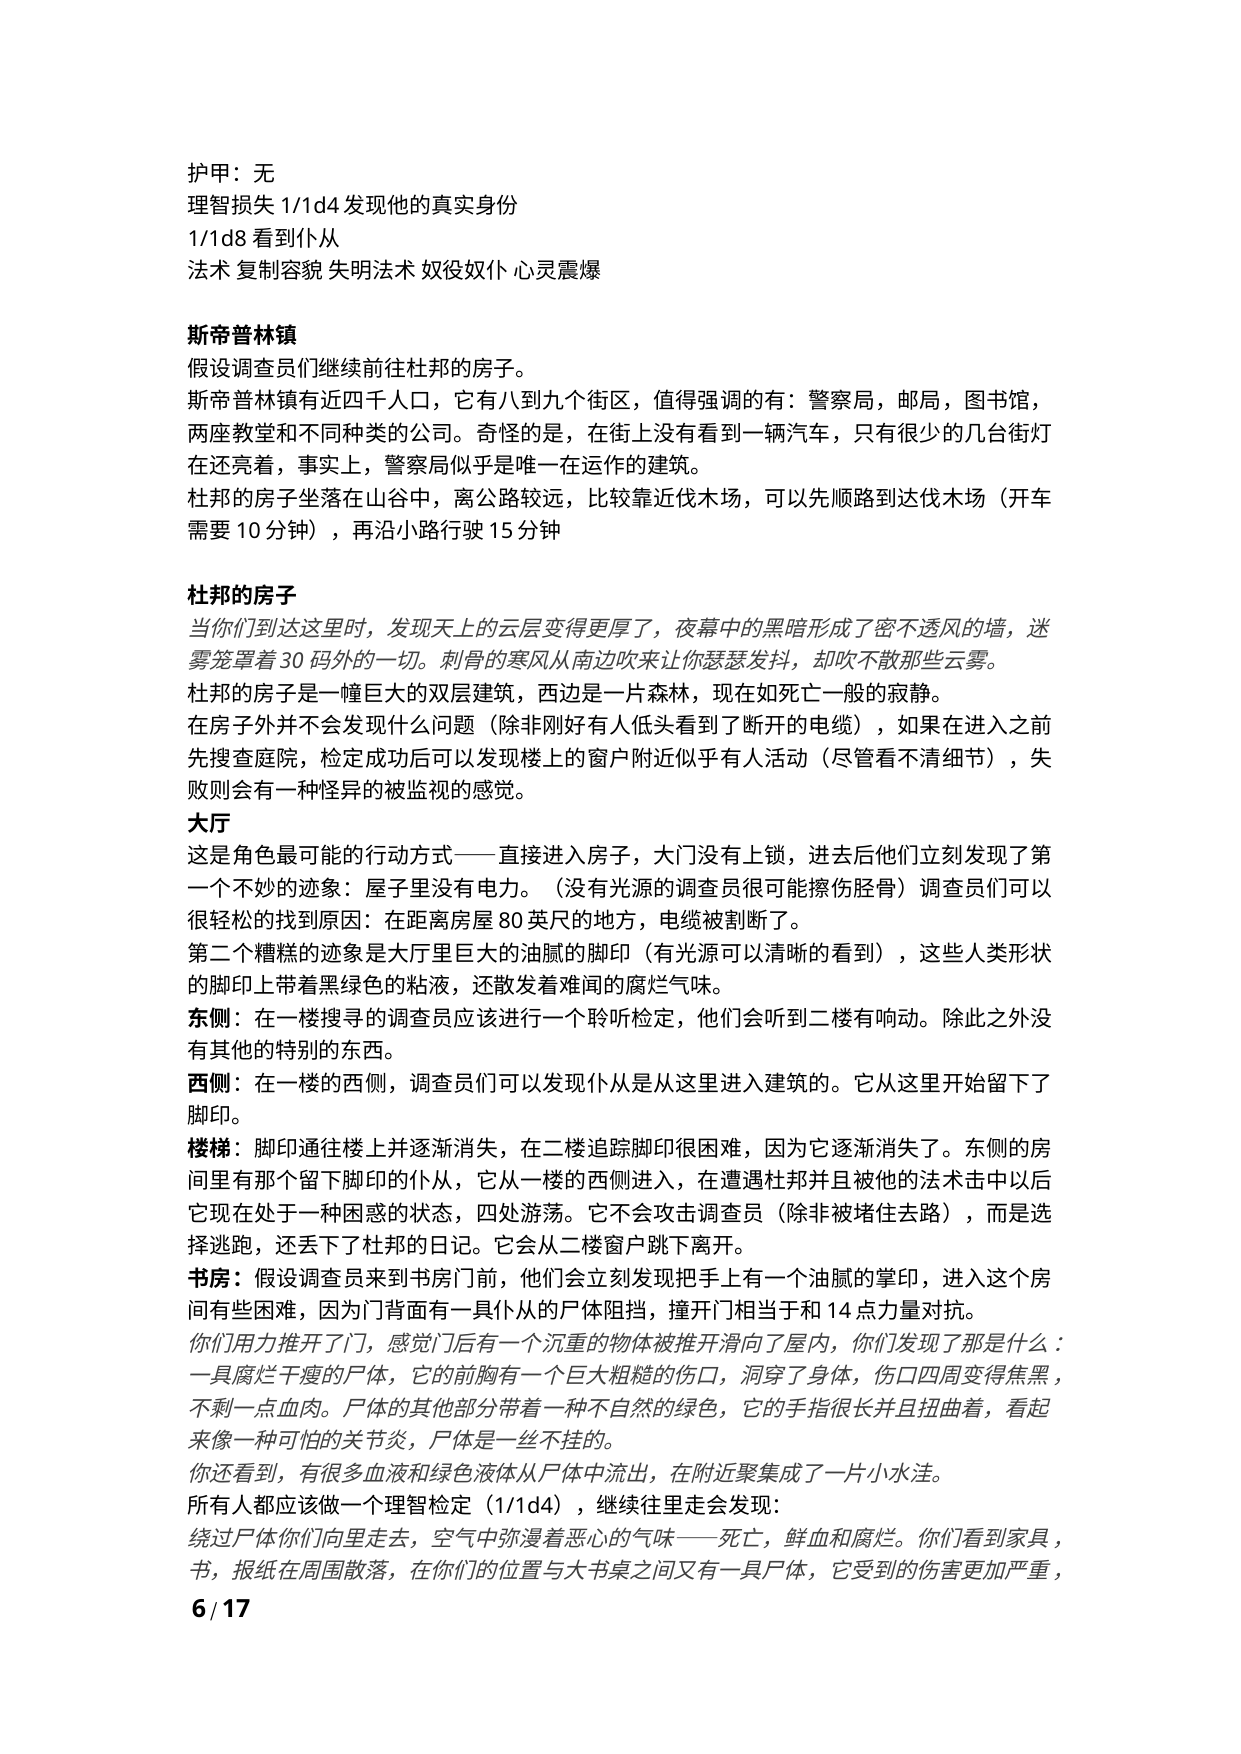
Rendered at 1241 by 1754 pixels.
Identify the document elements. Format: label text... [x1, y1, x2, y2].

text 杜邦的房子坐落在山谷中，离公路较远，比较靠近伐木场，可以先顺路到达伐木场（开车需要10分钟），再沿小路行驶15分钟 [187, 481, 1053, 546]
text 斯帝普林镇 [187, 318, 1053, 351]
text 所有人都应该做一个理智检定（1/1d4），继续往里走会发现： [187, 1488, 1053, 1521]
text 西侧：在一楼的西侧，调查员们可以发现仆从是从这里进入建筑的。它从这里开始留下了脚印。 [187, 1066, 1053, 1131]
text 护甲：无 [187, 156, 1053, 188]
text 这是角色最可能的行动方式——直接进入房子，大门没有上锁，进去后他们立刻发现了第一个不妙的迹象：屋子里没有电力。（没有光源的调查员很可能擦伤胫骨）调查员们可以很轻松的找到原因：在距离房屋80英尺的地方，电缆被割断了。 [187, 838, 1053, 936]
text 法术 复制容貌 失明法术 奴役奴仆 心灵震爆 [187, 253, 1053, 286]
text 书房：假设调查员来到书房门前，他们会立刻发现把手上有一个油腻的掌印，进入这个房间有些困难，因为门背面有一具仆从的尸体阻挡，撞开门相当于和14点力量对抗。 [187, 1261, 1053, 1326]
text 东侧：在一楼搜寻的调查员应该进行一个聆听检定，他们会听到二楼有响动。除此之外没有其他的特别的东西。 [187, 1001, 1053, 1066]
text 假设调查员们继续前往杜邦的房子。 [187, 351, 1053, 383]
text 杜邦的房子 [187, 578, 1053, 611]
text 当你们到达这里时，发现天上的云层变得更厚了，夜幕中的黑暗形成了密不透风的墙，迷雾笼罩着30码外的一切。刺骨的寒风从南边吹来让你瑟瑟发抖，却吹不散那些云雾。 [187, 611, 1053, 676]
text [187, 1521, 1053, 1586]
text 在房子外并不会发现什么问题（除非刚好有人低头看到了断开的电缆），如果在进入之前先搜查庭院，检定成功后可以发现楼上的窗户附近似乎有人活动（尽管看不清细节），失败则会有一种怪异的被监视的感觉。 [187, 708, 1053, 806]
text 你还看到，有很多血液和绿色液体从尸体中流出，在附近聚集成了一片小水洼。 [187, 1456, 1053, 1488]
text 1/1d8 看到仆从 [187, 221, 1053, 253]
text 你们用力推开了门，感觉门后有一个沉重的物体被推开滑向了屋内，你们发现了那是什么：一具腐烂干瘦的尸体，它的前胸有一个巨大粗糙的伤口，洞穿了身体，伤口四周变得焦黑，不剩一点血肉。尸体的其他部分带着一种不自然的绿色，它的手指很长并且扭曲着，看起来像一种可怕的关节炎，尸体是一丝不挂的。 [187, 1326, 1053, 1456]
text 楼梯：脚印通往楼上并逐渐消失，在二楼追踪脚印很困难，因为它逐渐消失了。东侧的房间里有那个留下脚印的仆从，它从一楼的西侧进入，在遭遇杜邦并且被他的法术击中以后，它现在处于一种困惑的状态，四处游荡。它不会攻击调查员（除非被堵住去路），而是选择逃跑，还丢下了杜邦的日记。它会从二楼窗户跳下离开。 [187, 1131, 1053, 1261]
text 大厅 [187, 806, 1053, 838]
text 杜邦的房子是一幢巨大的双层建筑，西边是一片森林，现在如死亡一般的寂静。 [187, 676, 1053, 708]
text 第二个糟糕的迹象是大厅里巨大的油腻的脚印（有光源可以清晰的看到），这些人类形状的脚印上带着黑绿色的粘液，还散发着难闻的腐烂气味。 [187, 936, 1053, 1001]
text 理智损失 1/1d4发现他的真实身份 [187, 188, 1053, 221]
text 斯帝普林镇有近四千人口，它有八到九个街区，值得强调的有：警察局，邮局，图书馆，两座教堂和不同种类的公司。奇怪的是，在街上没有看到一辆汽车，只有很少的几台街灯在还亮着，事实上，警察局似乎是唯一在运作的建筑。 [187, 383, 1053, 481]
